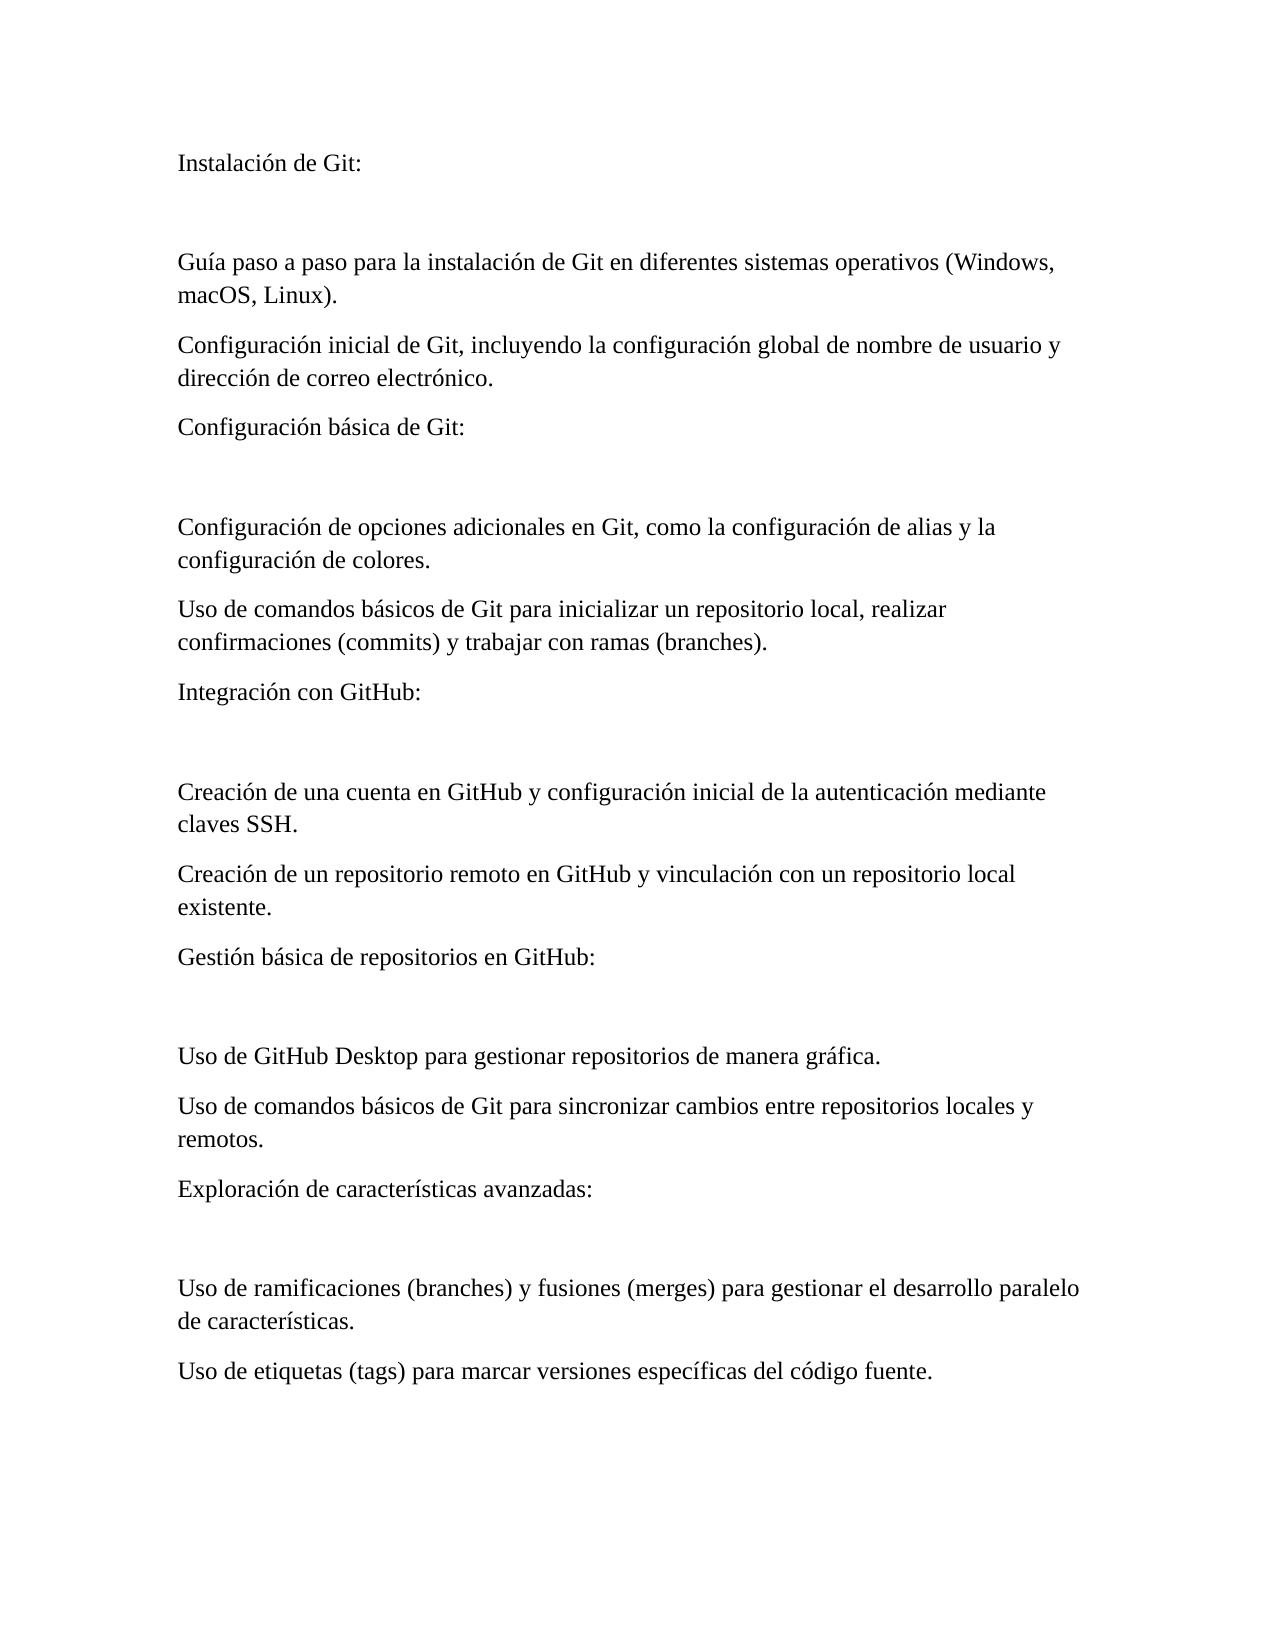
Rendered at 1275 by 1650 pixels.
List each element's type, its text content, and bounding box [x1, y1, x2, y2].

text Configuración inicial de Git, incluyendo la configuración global de nombre de usuario y dirección de correo electrónico. [177, 330, 1098, 391]
text Configuración de opciones adicionales en Git, como la configuración de alias y la configuración de colores. [177, 512, 1098, 573]
text Exploración de características avanzadas: [177, 1174, 1098, 1202]
text Gestión básica de repositorios en GitHub: [177, 942, 1098, 971]
text Integración con GitHub: [177, 677, 1098, 706]
text Creación de un repositorio remoto en GitHub y vinculación con un repositorio local existente. [177, 859, 1098, 921]
text Guía paso a paso para la instalación de Git en diferentes sistemas operativos (Windows, macOS, Linux). [177, 247, 1098, 309]
text Uso de comandos básicos de Git para sincronizar cambios entre repositorios locales y remotos. [177, 1091, 1098, 1153]
text Instalación de Git: [177, 148, 1098, 176]
text Uso de GitHub Desktop para gestionar repositorios de manera gráfica. [177, 1041, 1098, 1070]
text Uso de etiquetas (tags) para marcar versiones específicas del código fuente. [177, 1356, 1098, 1384]
text Uso de ramificaciones (branches) y fusiones (merges) para gestionar el desarrollo paralelo de características. [177, 1273, 1098, 1335]
text Creación de una cuenta en GitHub y configuración inicial de la autenticación mediante claves SSH. [177, 777, 1098, 838]
text Configuración básica de Git: [177, 412, 1098, 441]
text Uso de comandos básicos de Git para inicializar un repositorio local, realizar confirmaciones (commits) y trabajar con ramas (branches). [177, 594, 1098, 656]
